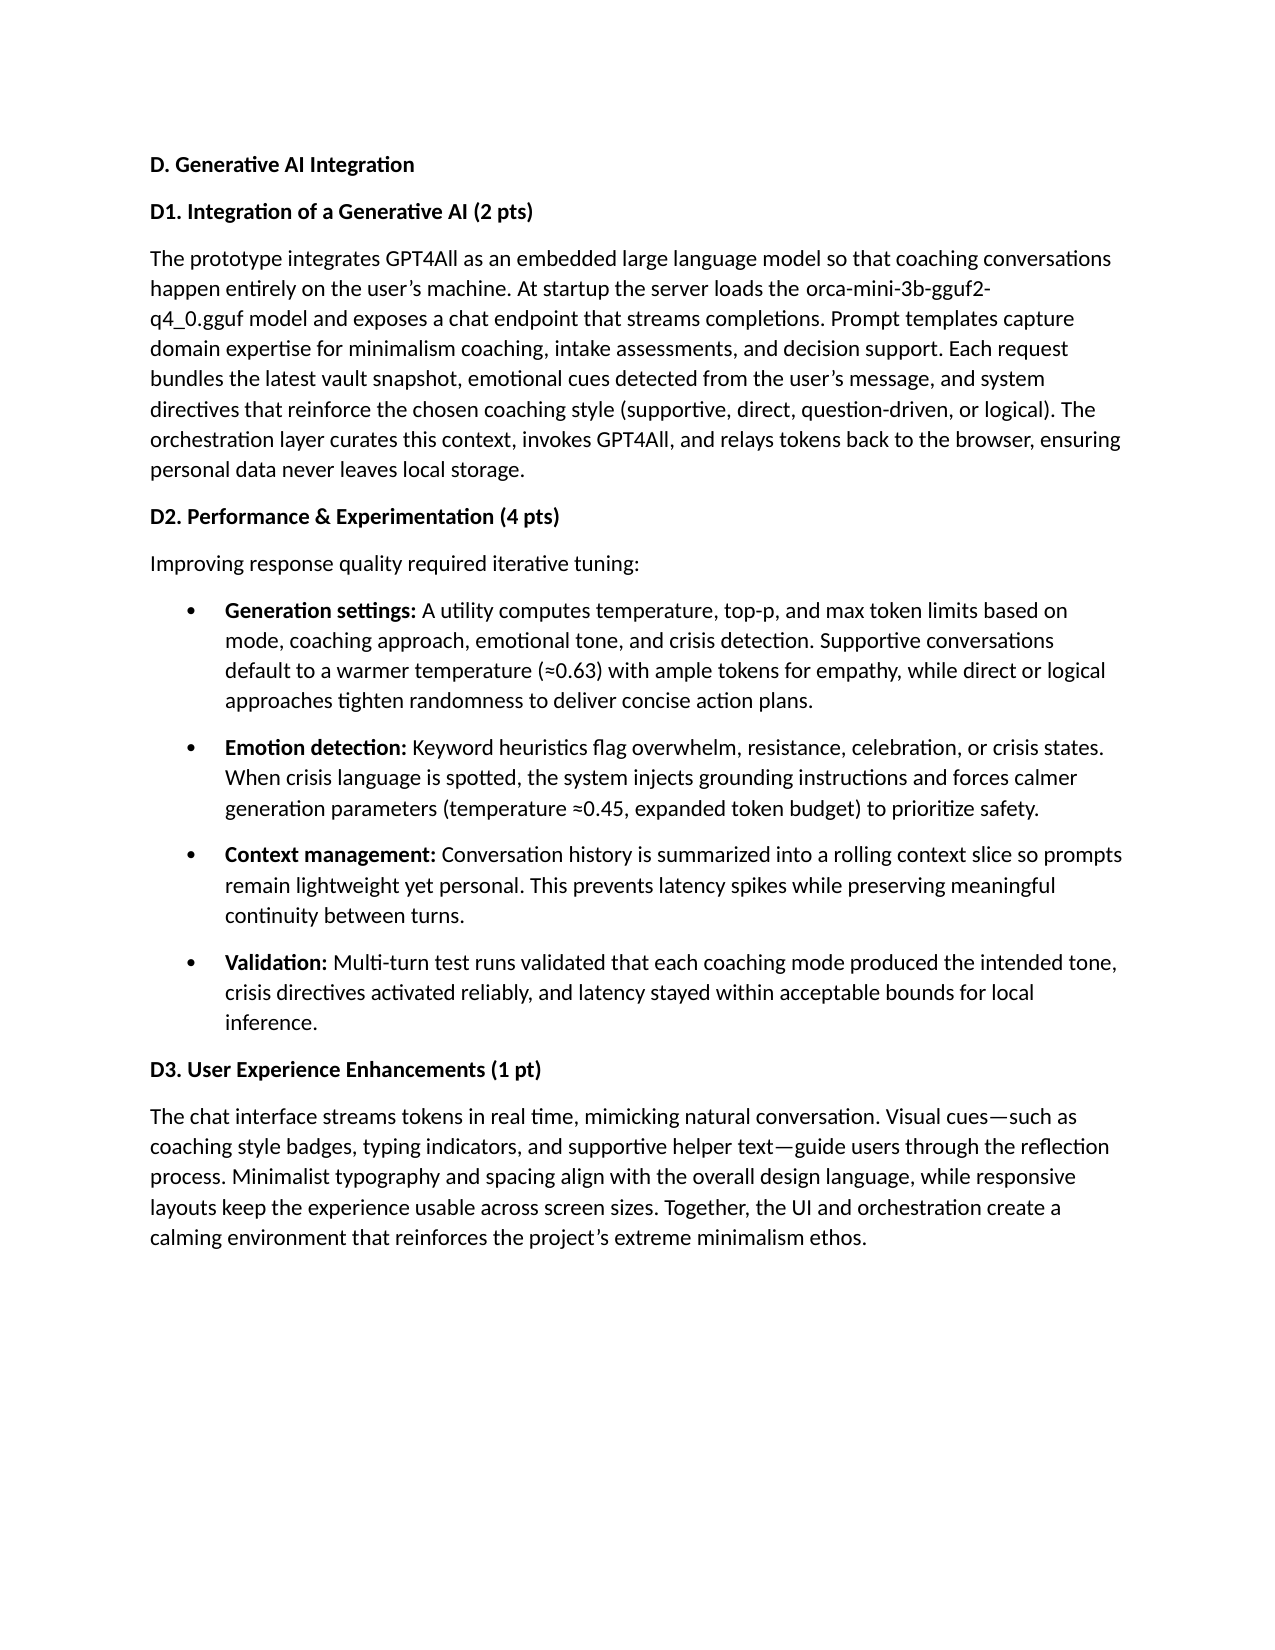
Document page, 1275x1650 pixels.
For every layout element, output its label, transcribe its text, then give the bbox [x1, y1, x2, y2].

text The chat interface streams tokens in real time, mimicking natural conversation. Visual cues—such as coaching style badges, typing indicators, and supportive helper text—guide users through the reflection process. Minimalist typography and spacing align with the overall design language, while responsive layouts keep the experience usable across screen sizes. Together, the UI and orchestration create a calming environment that reinforces the project’s extreme minimalism ethos. [150, 1102, 1125, 1251]
list Validation: Multi-turn test runs validated that each coaching mode produced the intended tone, crisis directives activated reliably, and latency stayed within acceptable bounds for local inference. [187, 948, 1125, 1036]
text D1. Integration of a Generative AI (2 pts) [150, 197, 1125, 225]
list Generation settings: A utility computes temperature, top-p, and max token limits based on mode, coaching approach, emotional tone, and crisis detection. Supportive conversations default to a warmer temperature (≈0.63) with ample tokens for empathy, while direct or logical approaches tighten randomness to deliver concise action plans. [187, 596, 1125, 714]
text Improving response quality required iterative tuning: [150, 549, 1125, 577]
text D3. User Experience Enhancements (1 pt) [150, 1055, 1125, 1083]
text The prototype integrates GPT4All as an embedded large language model so that coaching conversations happen entirely on the user’s machine. At startup the server loads the orca-mini-3b-gguf2-q4_0.gguf model and exposes a chat endpoint that streams completions. Prompt templates capture domain expertise for minimalism coaching, intake assessments, and decision support. Each request bundles the latest vault snapshot, emotional cues detected from the user’s message, and system directives that reinforce the chosen coaching style (supportive, direct, question-driven, or logical). The orchestration layer curates this context, invokes GPT4All, and relays tokens back to the browser, ensuring personal data never leaves local storage. [150, 244, 1125, 483]
text D. Generative AI Integration [150, 150, 1125, 178]
list Context management: Conversation history is summarized into a rolling context slice so prompts remain lightweight yet personal. This prevents latency spikes while preserving meaningful continuity between turns. [187, 841, 1125, 929]
text D2. Performance & Experimentation (4 pts) [150, 502, 1125, 530]
list Emotion detection: Keyword heuristics flag overwhelm, resistance, celebration, or crisis states. When crisis language is spotted, the system injects grounding instructions and forces calmer generation parameters (temperature ≈0.45, expanded token budget) to prioritize safety. [187, 733, 1125, 822]
